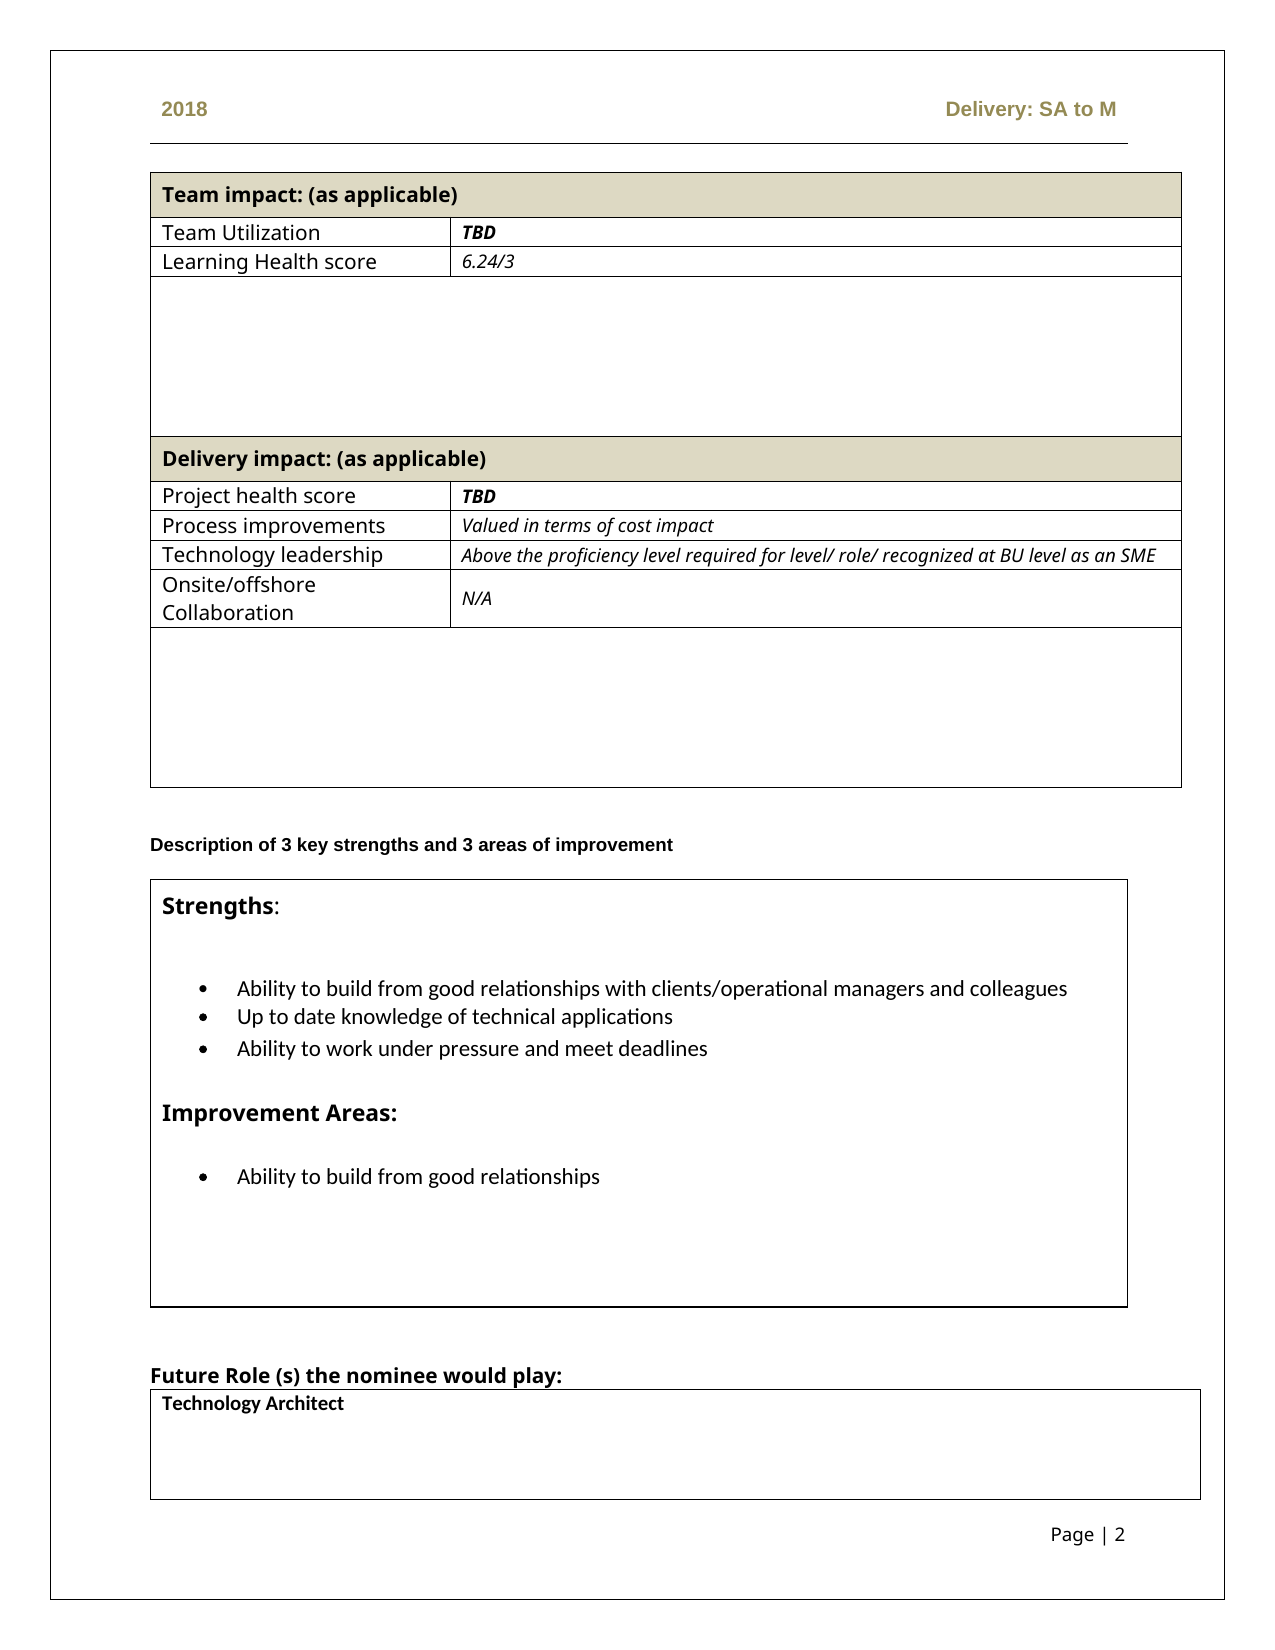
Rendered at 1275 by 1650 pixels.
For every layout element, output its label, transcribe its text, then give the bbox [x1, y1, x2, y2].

table_cell TBD [451, 218, 1181, 246]
table_cell TBD [451, 482, 1181, 510]
table_cell Team impact: (as applicable) [151, 173, 1181, 217]
table_cell Above the proficiency level required for level/ role/ recognized at BU level as an SME [451, 541, 1181, 569]
table_cell Onsite/offshore Collaboration [151, 570, 450, 627]
table_cell [151, 277, 1181, 436]
table_cell 6.24/3 [451, 247, 1181, 276]
table_cell Delivery impact: (as applicable) [151, 437, 1181, 481]
table_cell [151, 628, 1181, 787]
table_cell Team Utilization [151, 218, 450, 246]
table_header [151, 1390, 1200, 1499]
table_cell N/A [451, 570, 1181, 627]
table_cell Technology leadership [151, 541, 450, 569]
text Future Role (s) the nominee would play: [150, 1361, 1125, 1389]
text Description of 3 key strengths and 3 areas of improvement [150, 833, 1125, 855]
table_cell Process improvements [151, 511, 450, 539]
table_header Strengths: Ability to build from good relationships with clients/operational managers and colleagues Up to date knowledge of technical applications Ability to work under pressure and meet deadlines Improvement Areas: Ability to build from good relationships [151, 880, 1127, 1306]
table_cell Project health score [151, 482, 450, 510]
table_cell Learning Health score [151, 247, 450, 276]
table_cell Valued in terms of cost impact [451, 511, 1181, 539]
